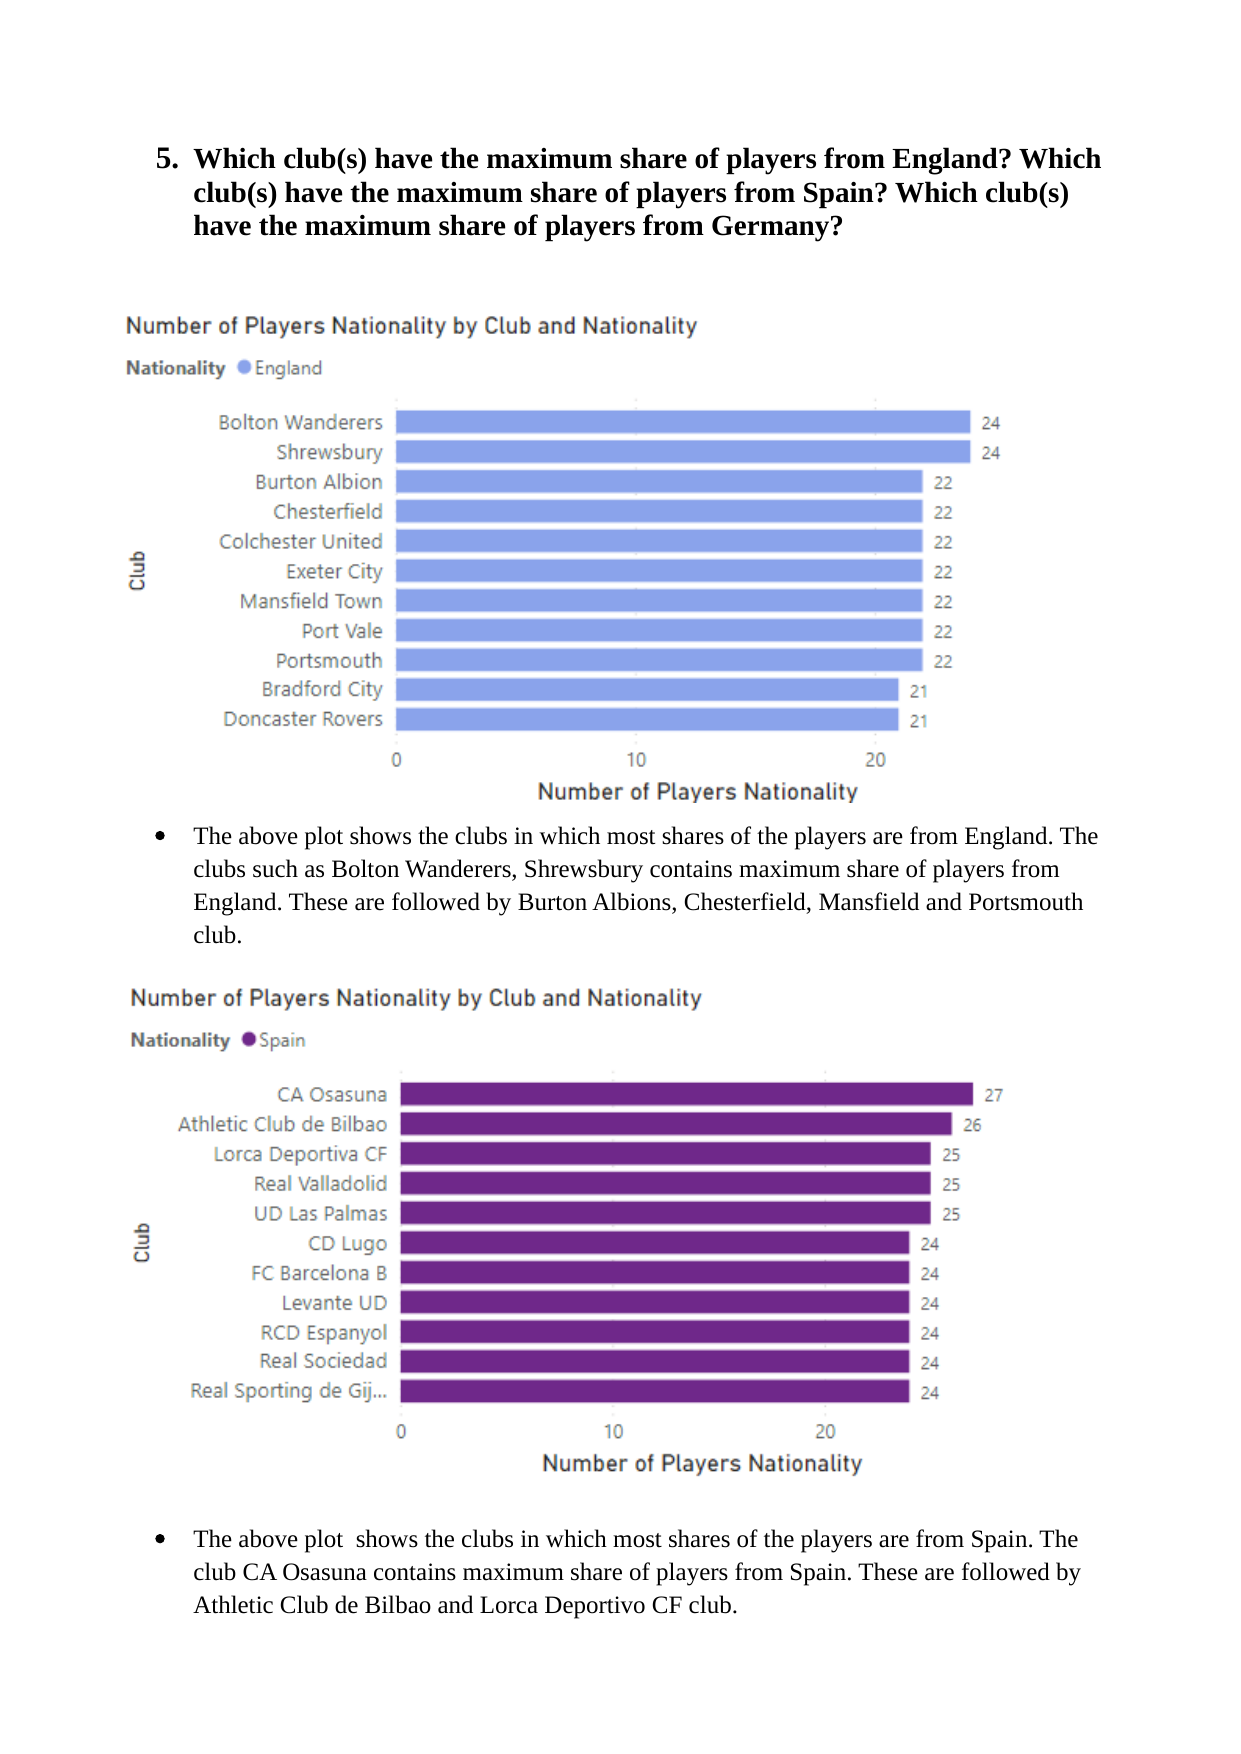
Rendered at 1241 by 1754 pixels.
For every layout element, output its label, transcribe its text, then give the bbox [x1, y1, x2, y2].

subtitle Which club(s) have the maximum share of players from England? Which club(s) have the maximum share of players from Spain? Which club(s) have the maximum share of players from Germany? [156, 139, 1122, 242]
picture [118, 302, 1008, 803]
list The above plot shows the clubs in which most shares of the players are from England. The clubs such as Bolton Wanderers, Shrewsbury contains maximum share of players from England. These are followed by Burton Albions, Chesterfield, Mansfield and Portsmouth club. [156, 821, 1122, 949]
list The above plot shows the clubs in which most shares of the players are from Spain. The club CA Osasuna contains maximum share of players from Spain. These are followed by Athletic Club de Bilbao and Lorca Deportivo CF club. [156, 1524, 1122, 1619]
picture [118, 967, 1014, 1506]
